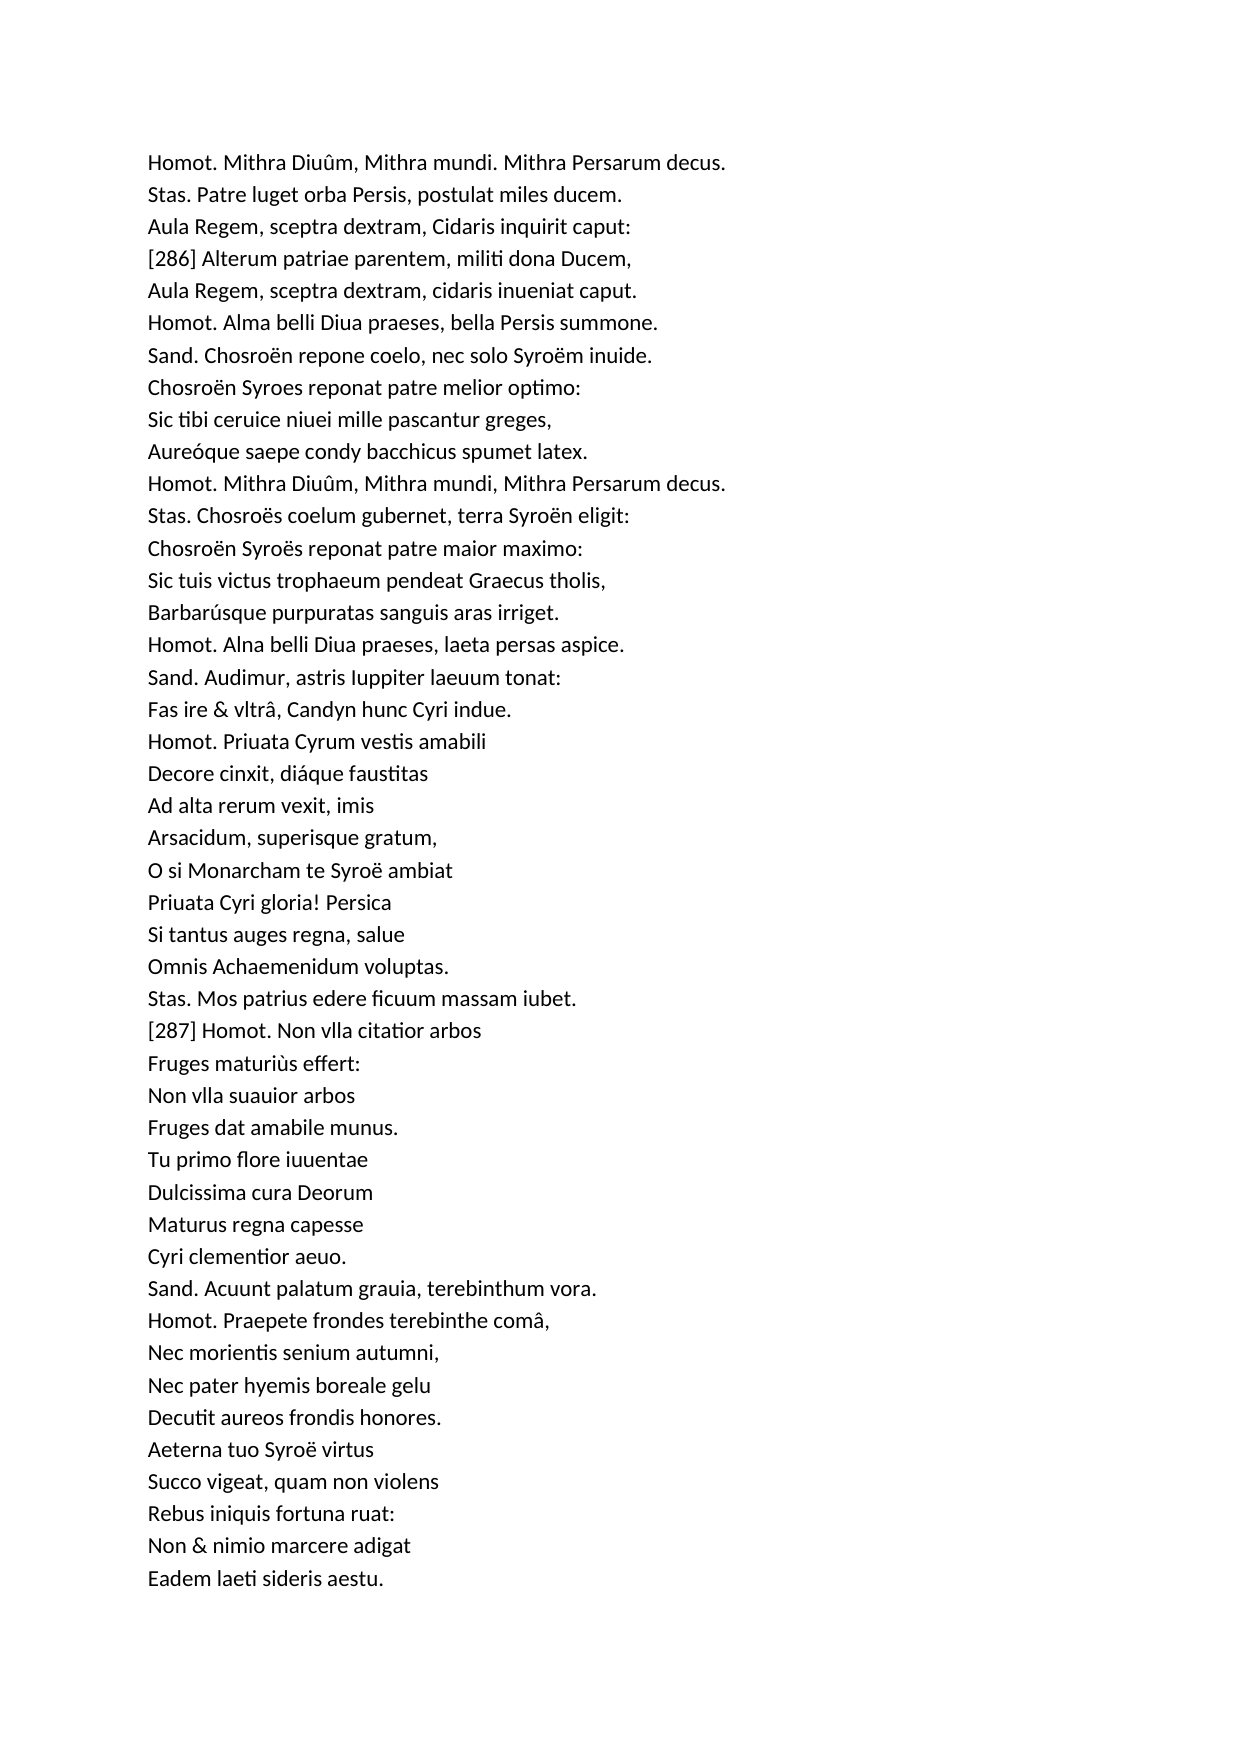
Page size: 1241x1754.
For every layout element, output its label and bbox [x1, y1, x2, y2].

text [148, 244, 1093, 1592]
text [148, 148, 1093, 240]
